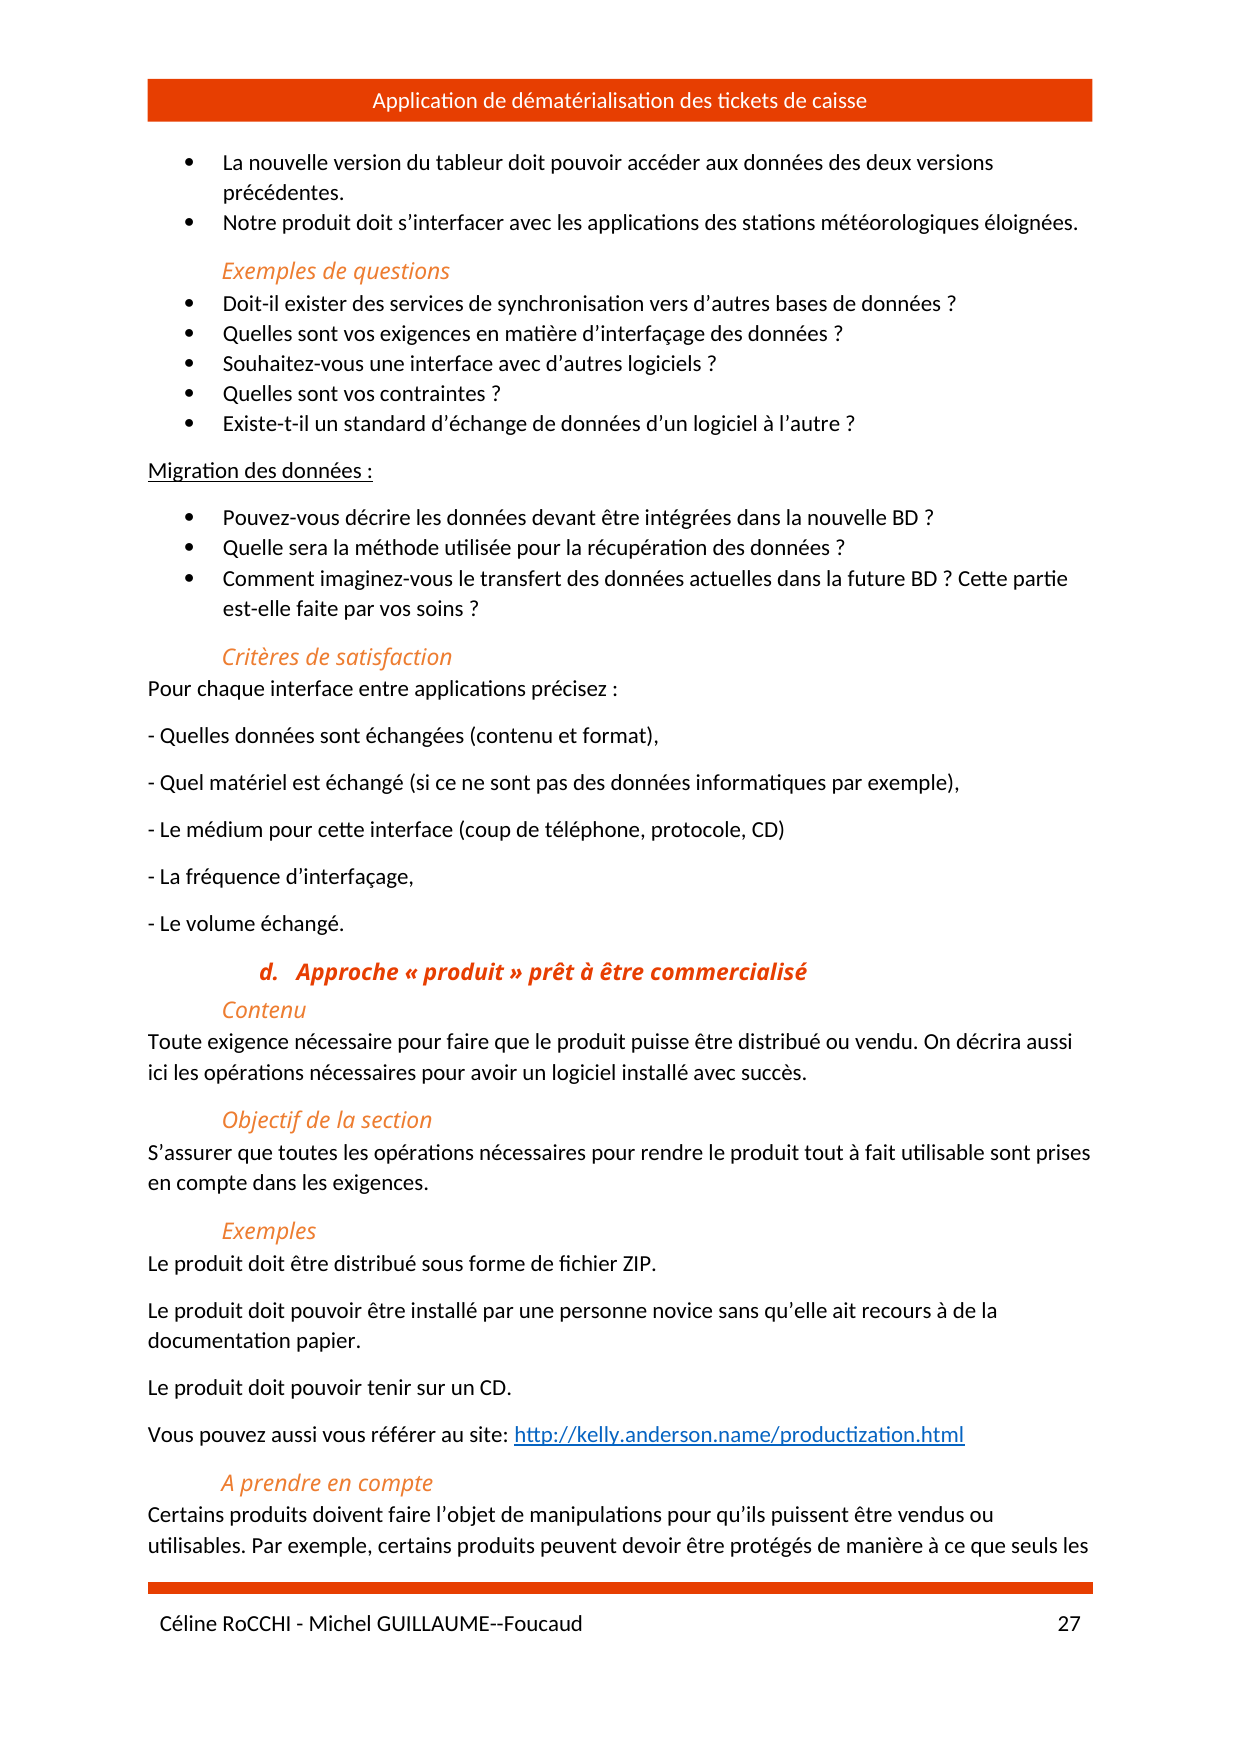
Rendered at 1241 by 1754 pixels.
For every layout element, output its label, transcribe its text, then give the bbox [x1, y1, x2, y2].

text Contenu [148, 994, 1093, 1025]
text A prendre en compte [148, 1467, 1093, 1498]
text Exemples de questions [148, 255, 1093, 286]
text Le produit doit être distribué sous forme de fichier ZIP. [148, 1249, 1093, 1277]
text - La fréquence d’interfaçage, [148, 862, 1093, 890]
text Migration des données : [148, 456, 1093, 484]
text - Quelles données sont échangées (contenu et format), [148, 721, 1093, 749]
text - Le médium pour cette interface (coup de téléphone, protocole, CD) [148, 815, 1093, 843]
list Doit-il exister des services de synchronisation vers d’autres bases de données ? [185, 289, 1093, 317]
text Toute exigence nécessaire pour faire que le produit puisse être distribué ou vendu. On décrira aussi ici les opérations nécessaires pour avoir un logiciel installé avec succès. [148, 1027, 1093, 1086]
list La nouvelle version du tableur doit pouvoir accéder aux données des deux versions précédentes. [185, 148, 1093, 206]
list Notre produit doit s’interfacer avec les applications des stations météorologiques éloignées. [185, 208, 1093, 236]
list Pouvez-vous décrire les données devant être intégrées dans la nouvelle BD ? [185, 503, 1093, 531]
list Quelle sera la méthode utilisée pour la récupération des données ? [185, 533, 1093, 561]
text - Quel matériel est échangé (si ce ne sont pas des données informatiques par exemple), [148, 768, 1093, 796]
text Pour chaque interface entre applications précisez : [148, 674, 1093, 702]
text S’assurer que toutes les opérations nécessaires pour rendre le produit tout à fait utilisable sont prises en compte dans les exigences. [148, 1138, 1093, 1196]
list Existe-t-il un standard d’échange de données d’un logiciel à l’autre ? [185, 409, 1093, 437]
list Quelles sont vos contraintes ? [185, 379, 1093, 407]
list Quelles sont vos exigences en matière d’interfaçage des données ? [185, 319, 1093, 347]
text Approche « produit » prêt à être commercialisé [259, 956, 1093, 987]
text Le produit doit pouvoir être installé par une personne novice sans qu’elle ait recours à de la documentation papier. [148, 1296, 1093, 1354]
text Exemples [148, 1215, 1093, 1247]
text - Le volume échangé. [148, 909, 1093, 937]
list Comment imaginez-vous le transfert des données actuelles dans la future BD ? Cette partie est-elle faite par vos soins ? [185, 564, 1093, 622]
text Le produit doit pouvoir tenir sur un CD. [148, 1373, 1093, 1401]
text Vous pouvez aussi vous référer au site: http://kelly.anderson.name/productization.html [148, 1420, 1093, 1448]
text Critères de satisfaction [148, 641, 1093, 672]
list Souhaitez-vous une interface avec d’autres logiciels ? [185, 349, 1093, 377]
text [148, 1501, 1093, 1559]
text Objectif de la section [148, 1104, 1093, 1136]
